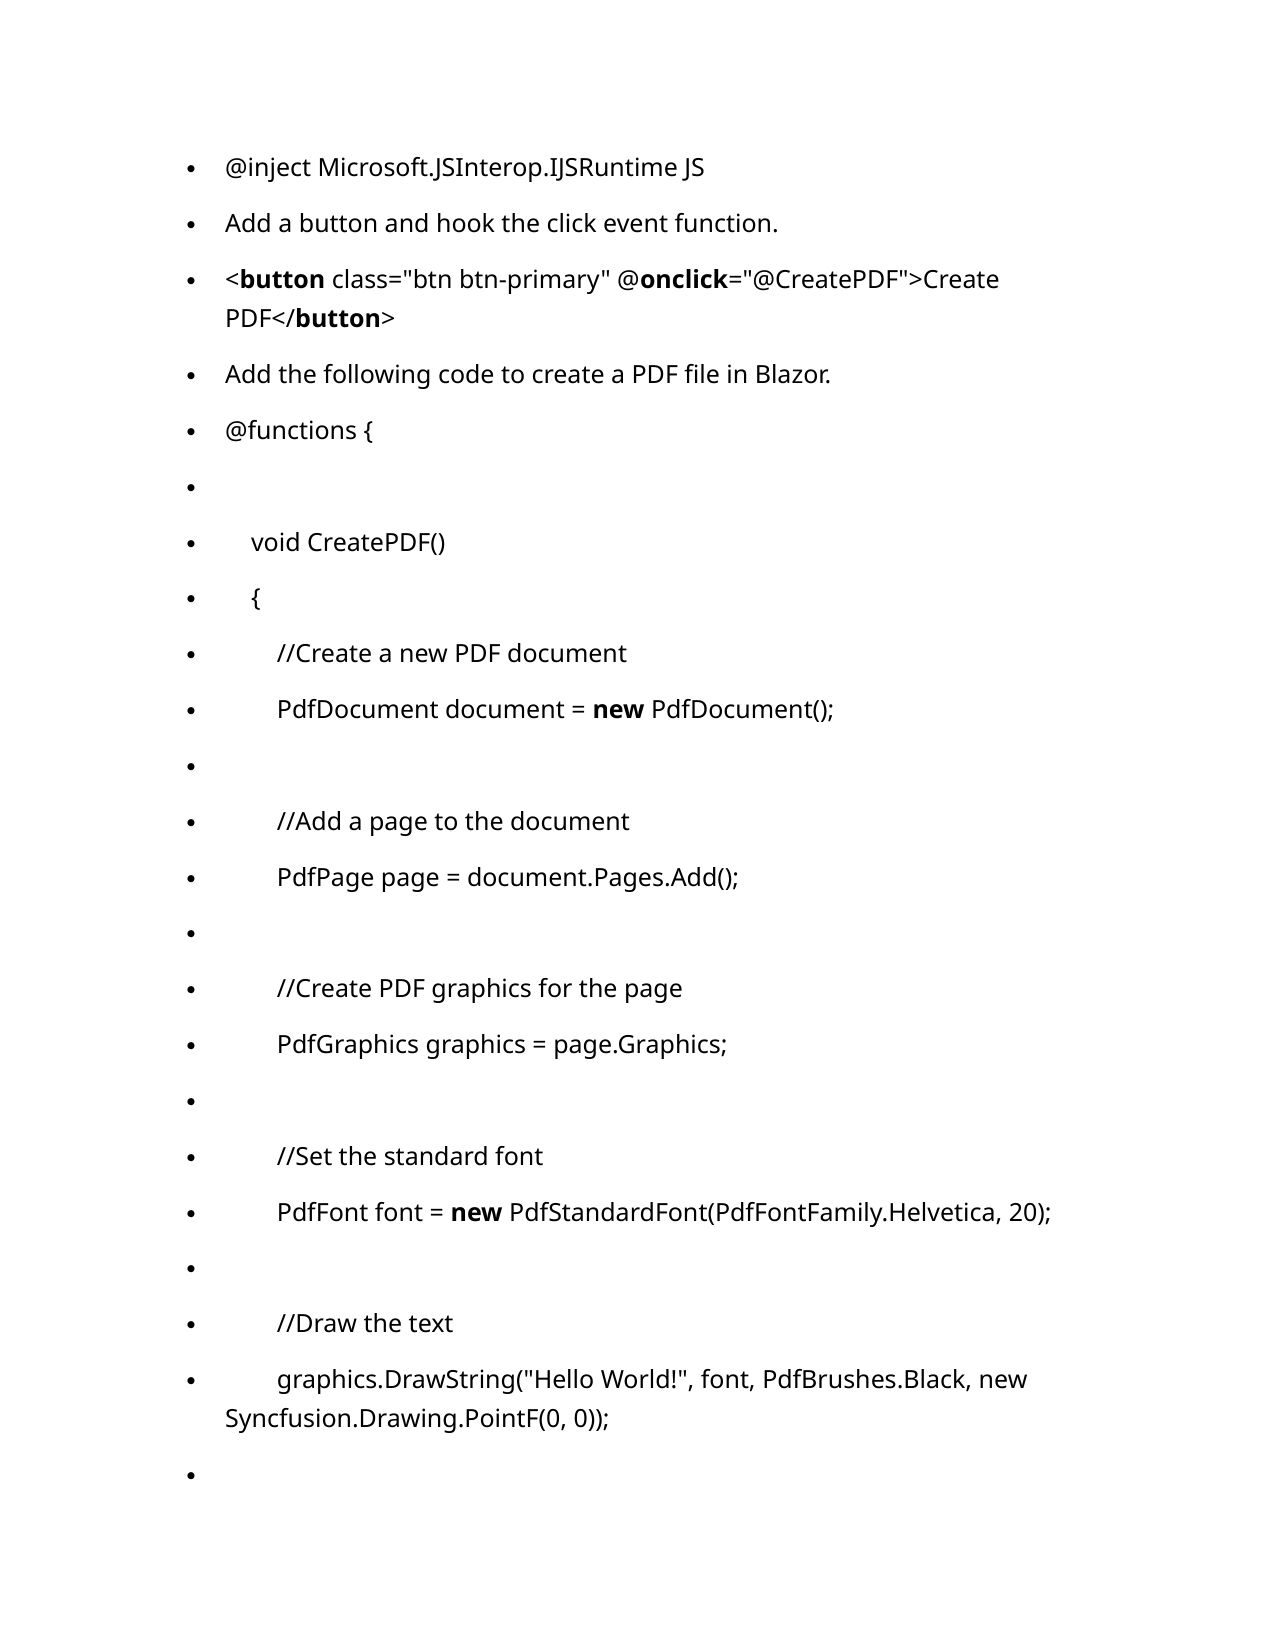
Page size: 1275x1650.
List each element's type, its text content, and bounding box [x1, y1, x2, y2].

list //Create PDF graphics for the page [187, 971, 1125, 1005]
list //Create a new PDF document [187, 636, 1125, 670]
list //Set the standard font [187, 1138, 1125, 1172]
list { [187, 580, 1125, 614]
list PdfGraphics graphics = page.Graphics; [187, 1027, 1125, 1061]
list @inject Microsoft.JSInterop.IJSRuntime JS [187, 150, 1125, 184]
list //Draw the text [187, 1306, 1125, 1340]
list PdfFont font = new PdfStandardFont(PdfFontFamily.Helvetica, 20); [187, 1194, 1125, 1228]
list @functions { [187, 412, 1125, 447]
list //Add a page to the document [187, 803, 1125, 837]
list graphics.DrawString("Hello World!", font, PdfBrushes.Black, new Syncfusion.Drawing.PointF(0, 0)); [187, 1362, 1125, 1435]
list Add a button and hook the click event function. [187, 206, 1125, 240]
list Add the following code to create a PDF file in Blazor. [187, 357, 1125, 391]
list PdfDocument document = new PdfDocument(); [187, 692, 1125, 726]
list void CreatePDF() [187, 524, 1125, 558]
list PdfPage page = document.Pages.Add(); [187, 859, 1125, 893]
list <button class="btn btn-primary" @onclick="@CreatePDF">Create PDF</button> [187, 262, 1125, 335]
